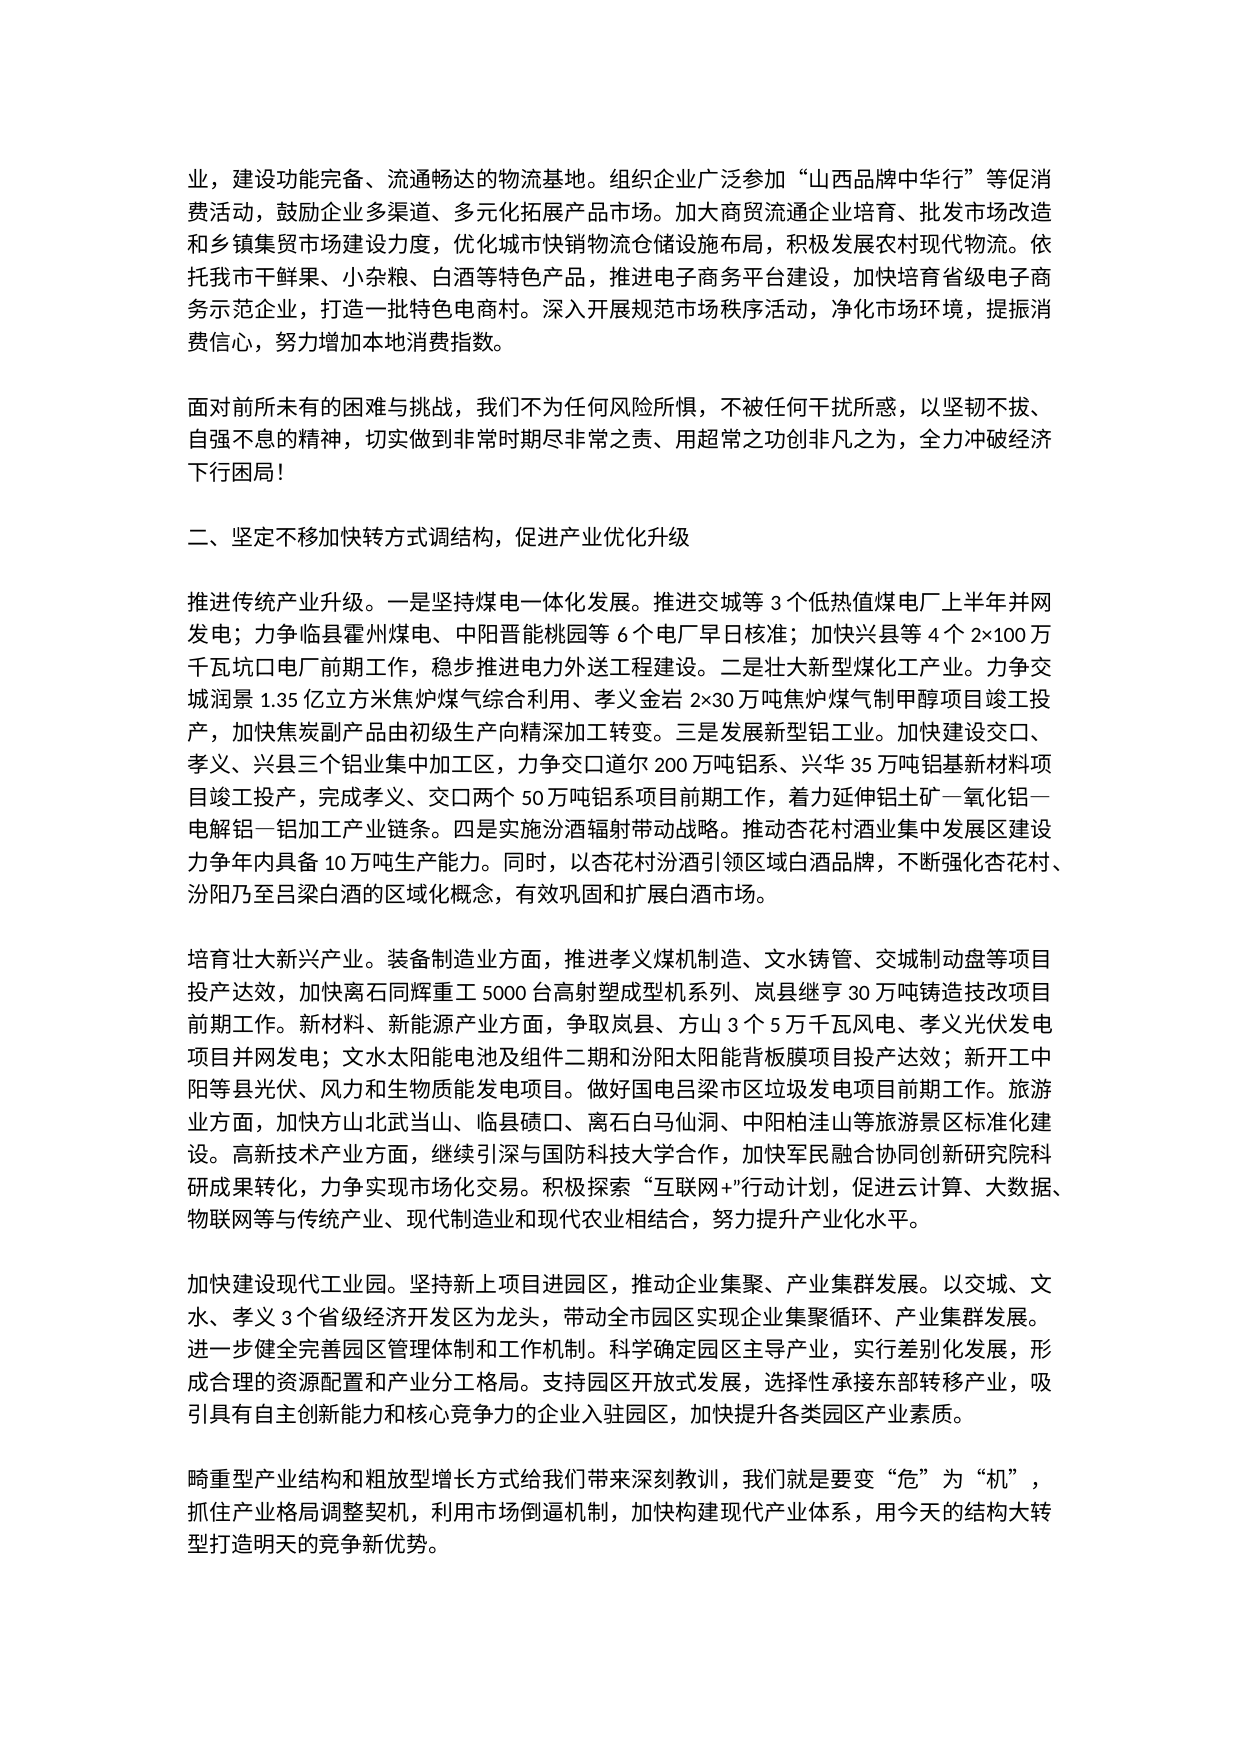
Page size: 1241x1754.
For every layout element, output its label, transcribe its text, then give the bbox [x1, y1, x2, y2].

text 二、坚定不移加快转方式调结构，促进产业优化升级 [187, 519, 1053, 552]
text 培育壮大新兴产业。装备制造业方面，推进孝义煤机制造、文水铸管、交城制动盘等项目投产达效，加快离石同辉重工5000台高射塑成型机系列、岚县继亨30万吨铸造技改项目前期工作。新材料、新能源产业方面，争取岚县、方山3个5万千瓦风电、孝义光伏发电项目并网发电；文水太阳能电池及组件二期和汾阳太阳能背板膜项目投产达效；新开工中阳等县光伏、风力和生物质能发电项目。做好国电吕梁市区垃圾发电项目前期工作。旅游业方面，加快方山北武当山、临县碛口、离石白马仙洞、中阳柏洼山等旅游景区标准化建设。高新技术产业方面，继续引深与国防科技大学合作，加快军民融合协同创新研究院科研成果转化，力争实现市场化交易。积极探索“互联网+”行动计划，促进云计算、大数据、物联网等与传统产业、现代制造业和现代农业相结合，努力提升产业化水平。 [187, 942, 1053, 1234]
text 推进传统产业升级。一是坚持煤电一体化发展。推进交城等3个低热值煤电厂上半年并网发电；力争临县霍州煤电、中阳晋能桃园等6个电厂早日核准；加快兴县等4个2×100万千瓦坑口电厂前期工作，稳步推进电力外送工程建设。二是壮大新型煤化工产业。力争交城润景1.35亿立方米焦炉煤气综合利用、孝义金岩2×30万吨焦炉煤气制甲醇项目竣工投产，加快焦炭副产品由初级生产向精深加工转变。三是发展新型铝工业。加快建设交口、孝义、兴县三个铝业集中加工区，力争交口道尔200万吨铝系、兴华35万吨铝基新材料项目竣工投产，完成孝义、交口两个50万吨铝系项目前期工作，着力延伸铝土矿—氧化铝—电解铝—铝加工产业链条。四是实施汾酒辐射带动战略。推动杏花村酒业集中发展区建设，力争年内具备10万吨生产能力。同时，以杏花村汾酒引领区域白酒品牌，不断强化杏花村、汾阳乃至吕梁白酒的区域化概念，有效巩固和扩展白酒市场。 [187, 584, 1053, 909]
text 加快建设现代工业园。坚持新上项目进园区，推动企业集聚、产业集群发展。以交城、文水、孝义3个省级经济开发区为龙头，带动全市园区实现企业集聚循环、产业集群发展。进一步健全完善园区管理体制和工作机制。科学确定园区主导产业，实行差别化发展，形成合理的资源配置和产业分工格局。支持园区开放式发展，选择性承接东部转移产业，吸引具有自主创新能力和核心竞争力的企业入驻园区，加快提升各类园区产业素质。 [187, 1267, 1053, 1429]
text 畸重型产业结构和粗放型增长方式给我们带来深刻教训，我们就是要变“危”为“机”，抓住产业格局调整契机，利用市场倒逼机制，加快构建现代产业体系，用今天的结构大转型打造明天的竞争新优势。 [187, 1462, 1053, 1559]
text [187, 162, 1053, 357]
text 面对前所未有的困难与挑战，我们不为任何风险所惧，不被任何干扰所惑，以坚韧不拔、自强不息的精神，切实做到非常时期尽非常之责、用超常之功创非凡之为，全力冲破经济下行困局！ [187, 389, 1053, 487]
